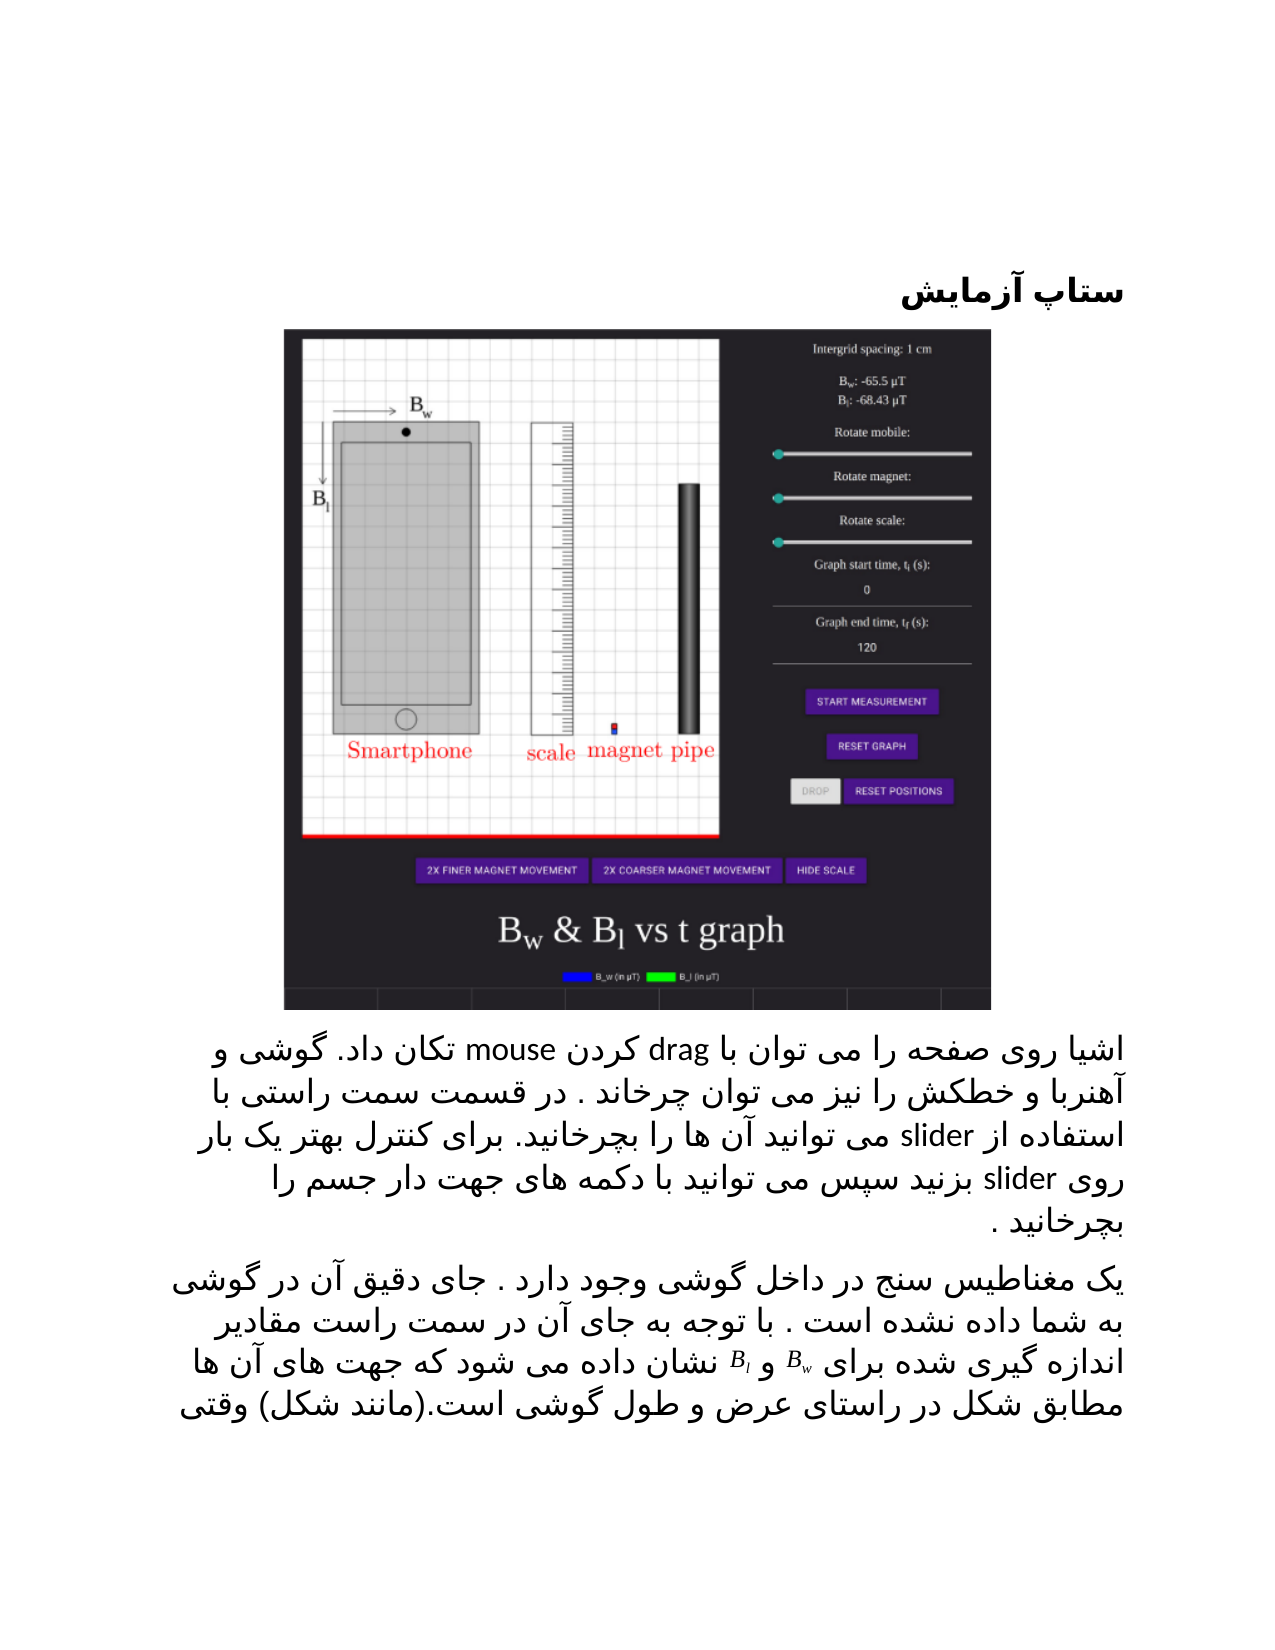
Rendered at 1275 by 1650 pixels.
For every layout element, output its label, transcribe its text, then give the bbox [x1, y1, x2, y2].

text اشیا روی صفحه را می توان با drag کردن mouse تکان داد. گوشی و آهنربا و خطکش را نیز می توان چرخاند . در قسمت سمت راستی با استفاده از slider می توانید آن ها را بچرخانید. برای کنترل بهتر یک بار روی slider بزنید سپس می توانید با دکمه های جهت دار جسم را بچرخانید . [150, 1028, 1125, 1239]
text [150, 1259, 1125, 1422]
text ستاپ آزمایش [150, 271, 1125, 310]
